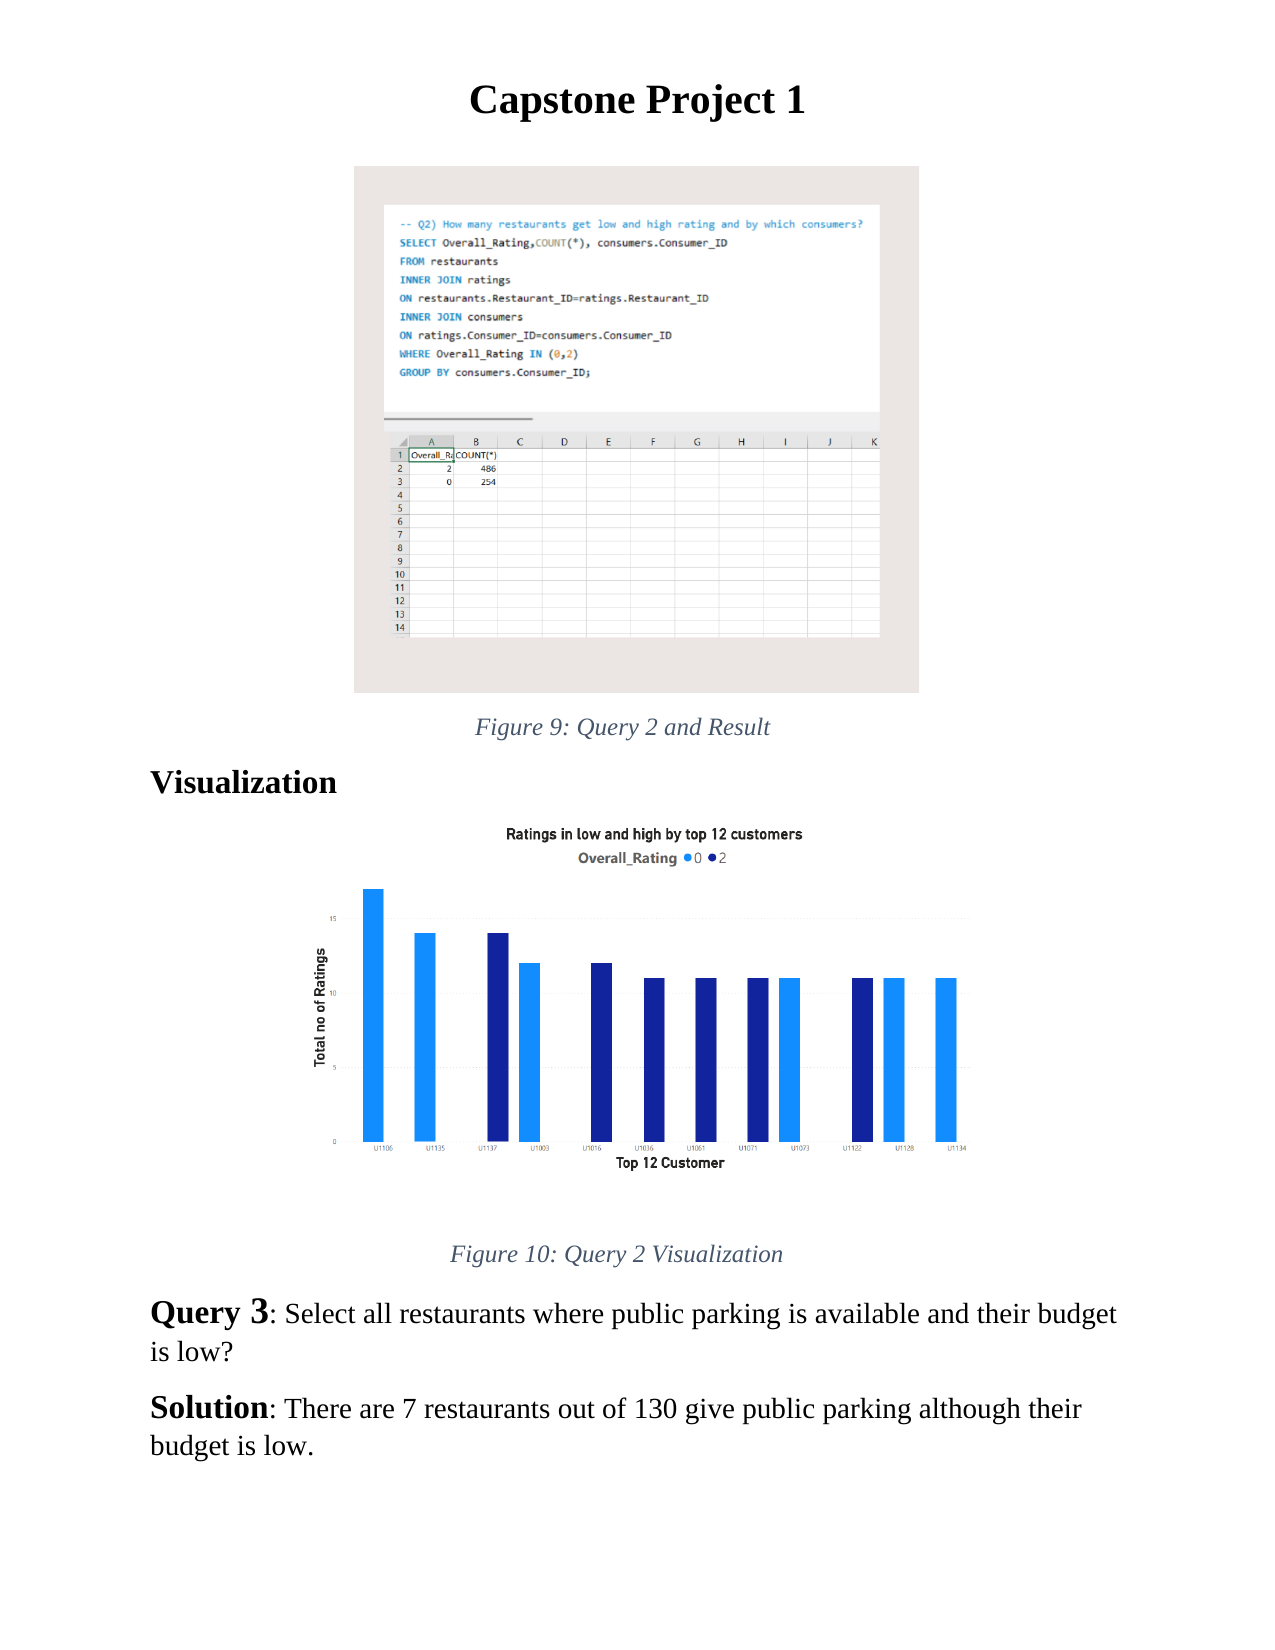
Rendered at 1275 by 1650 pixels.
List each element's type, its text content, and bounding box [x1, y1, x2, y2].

text Figure 10: Query 2 Visualization [150, 1239, 1125, 1268]
text Visualization [150, 762, 1125, 800]
text Solution: There are 7 restaurants out of 130 give public parking although their budget is low. [150, 1387, 1125, 1462]
text Query 3: Select all restaurants where public parking is available and their budget is low? [150, 1288, 1125, 1368]
picture [354, 166, 920, 693]
text Figure 9: Query 2 and Result [150, 712, 1125, 741]
picture [304, 820, 971, 1174]
